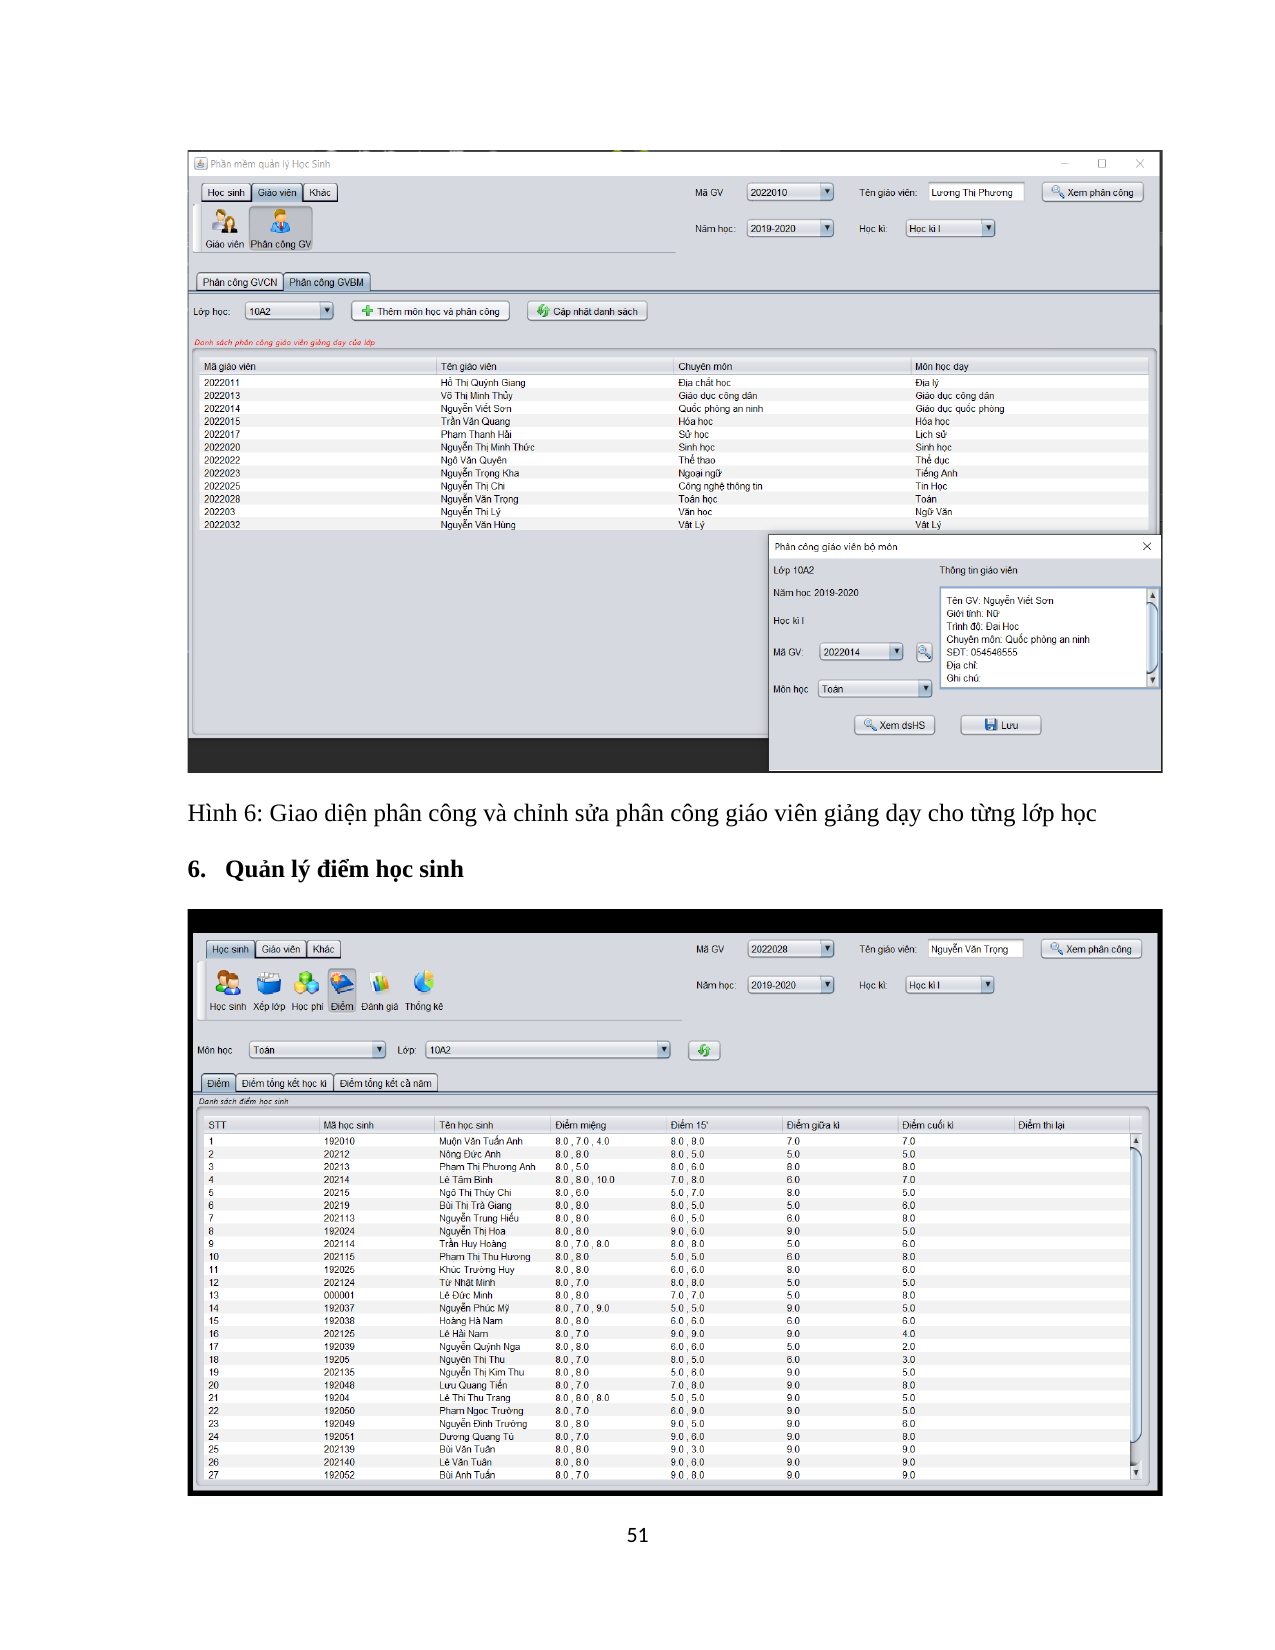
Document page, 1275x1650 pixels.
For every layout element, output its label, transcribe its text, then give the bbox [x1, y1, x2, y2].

list Quản lý điểm học sinh [187, 854, 1125, 882]
text Hình 6: Giao diện phân công và chỉnh sửa phân công giáo viên giảng dạy cho từng lớp học [187, 798, 1125, 827]
